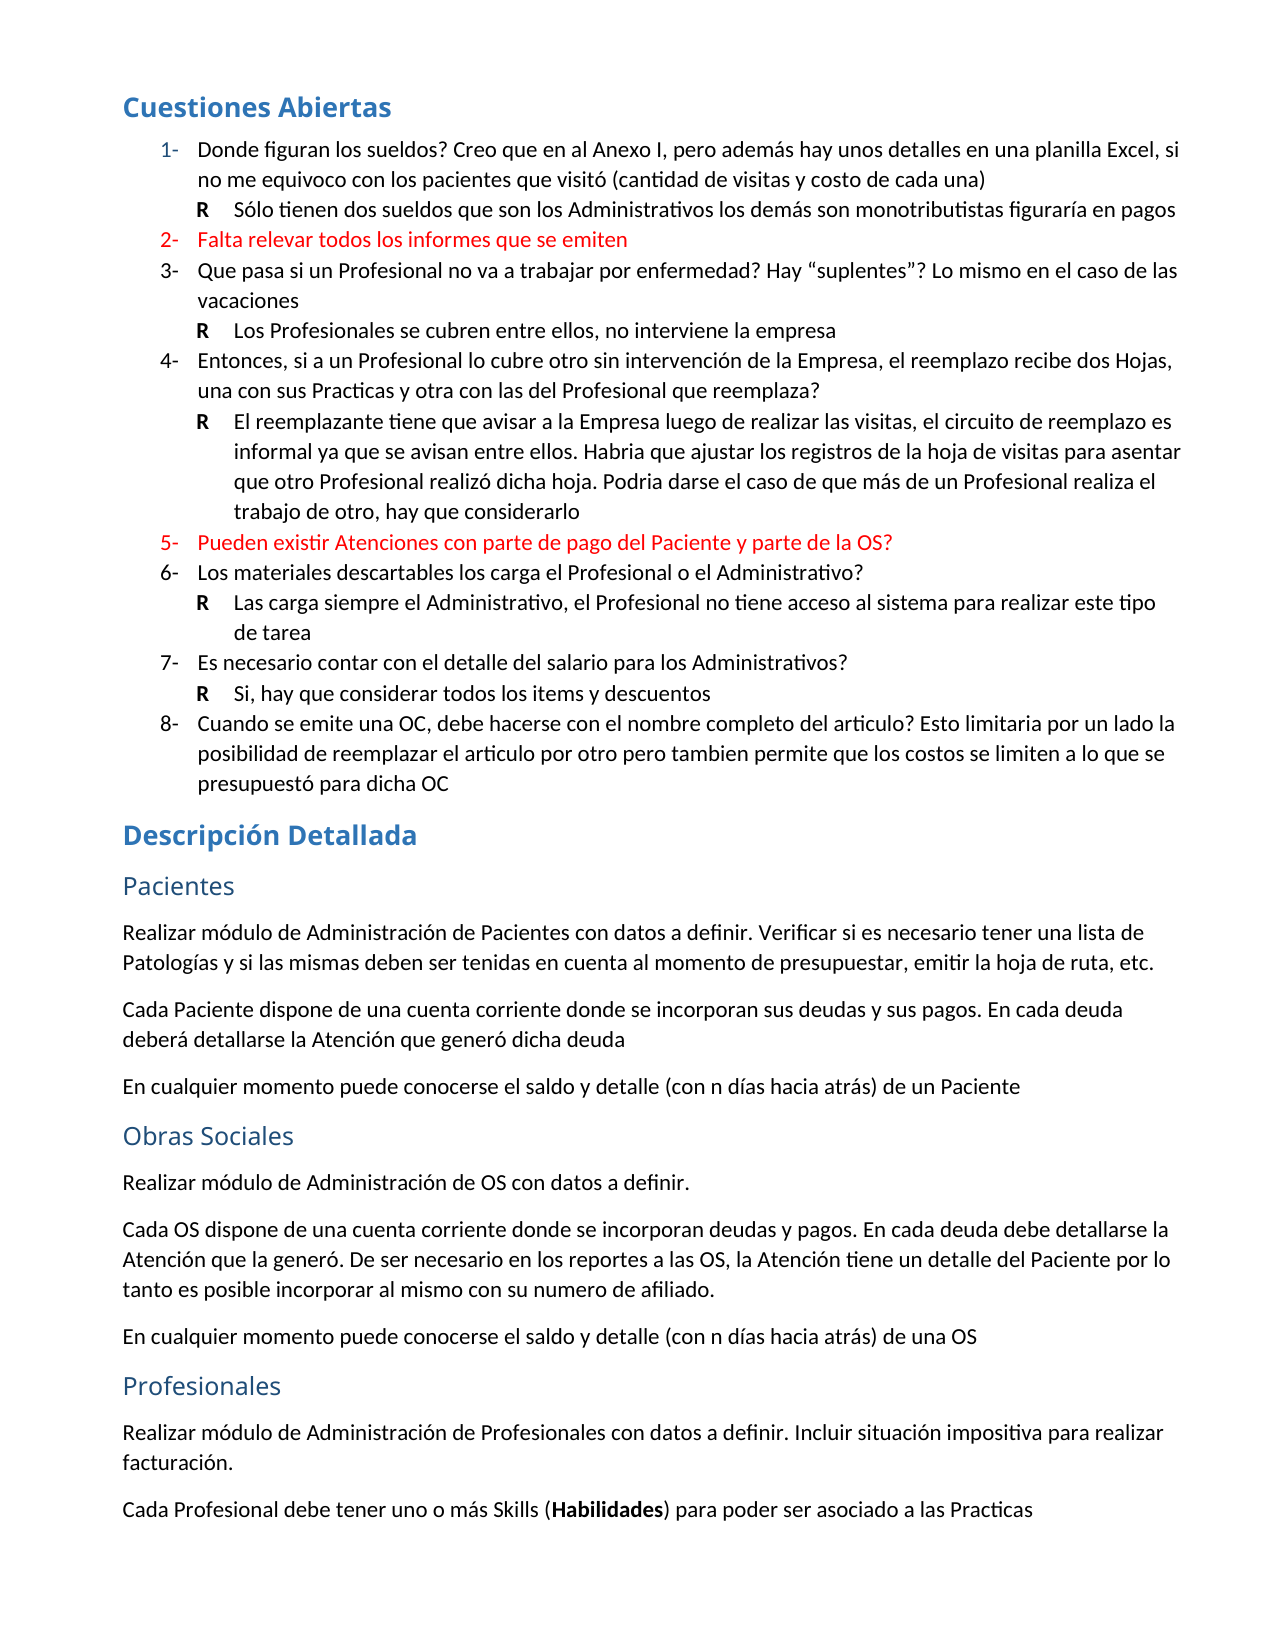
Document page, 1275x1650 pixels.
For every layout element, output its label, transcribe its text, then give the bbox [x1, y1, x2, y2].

subtitle Obras Sociales [122, 1119, 1185, 1153]
list Entonces, si a un Profesional lo cubre otro sin intervención de la Empresa, el reemplazo recibe dos Hojas, una con sus Practicas y otra con las del Profesional que reemplaza? [160, 346, 1185, 404]
subtitle Pacientes [122, 868, 1185, 902]
list Es necesario contar con el detalle del salario para los Administrativos? [160, 648, 1185, 676]
text Realizar módulo de Administración de Profesionales con datos a definir. Incluir situación impositiva para realizar facturación. [122, 1418, 1185, 1477]
subtitle Profesionales [122, 1369, 1185, 1403]
list Sólo tienen dos sueldos que son los Administrativos los demás son monotributistas figuraría en pagos [196, 195, 1185, 223]
text Realizar módulo de Administración de Pacientes con datos a definir. Verificar si es necesario tener una lista de Patologías y si las mismas deben ser tenidas en cuenta al momento de presupuestar, emitir la hoja de ruta, etc. [122, 918, 1185, 976]
text Cada Profesional debe tener uno o más Skills (Habilidades) para poder ser asociado a las Practicas [122, 1495, 1185, 1523]
list Los Profesionales se cubren entre ellos, no interviene la empresa [196, 316, 1185, 344]
text En cualquier momento puede conocerse el saldo y detalle (con n días hacia atrás) de un Paciente [122, 1072, 1185, 1100]
list Cuando se emite una OC, debe hacerse con el nombre completo del articulo? Esto limitaria por un lado la posibilidad de reemplazar el articulo por otro pero tambien permite que los costos se limiten a lo que se presupuestó para dicha OC [160, 709, 1185, 797]
list Falta relevar todos los informes que se emiten [160, 226, 1185, 253]
text Cada OS dispone de una cuenta corriente donde se incorporan deudas y pagos. En cada deuda debe detallarse la Atención que la generó. De ser necesario en los reportes a las OS, la Atención tiene un detalle del Paciente por lo tanto es posible incorporar al mismo con su numero de afiliado. [122, 1215, 1185, 1303]
subtitle Descripción Detallada [122, 816, 1185, 853]
list El reemplazante tiene que avisar a la Empresa luego de realizar las visitas, el circuito de reemplazo es informal ya que se avisan entre ellos. Habria que ajustar los registros de la hoja de visitas para asentar que otro Profesional realizó dicha hoja. Podria darse el caso de que más de un Profesional realiza el trabajo de otro, hay que considerarlo [196, 407, 1185, 525]
text En cualquier momento puede conocerse el saldo y detalle (con n días hacia atrás) de una OS [122, 1322, 1185, 1350]
list Las carga siempre el Administrativo, el Profesional no tiene acceso al sistema para realizar este tipo de tarea [196, 588, 1185, 646]
list Si, hay que considerar todos los items y descuentos [196, 679, 1185, 707]
list Donde figuran los sueldos? Creo que en al Anexo I, pero además hay unos detalles en una planilla Excel, si no me equivoco con los pacientes que visitó (cantidad de visitas y costo de cada una) [160, 135, 1185, 193]
text Realizar módulo de Administración de OS con datos a definir. [122, 1168, 1185, 1196]
text Cada Paciente dispone de una cuenta corriente donde se incorporan sus deudas y sus pagos. En cada deuda deberá detallarse la Atención que generó dicha deuda [122, 995, 1185, 1053]
subtitle Cuestiones Abiertas [122, 89, 1185, 126]
list Pueden existir Atenciones con parte de pago del Paciente y parte de la OS? [160, 528, 1185, 556]
list Que pasa si un Profesional no va a trabajar por enfermedad? Hay “suplentes”? Lo mismo en el caso de las vacaciones [160, 256, 1185, 314]
list Los materiales descartables los carga el Profesional o el Administrativo? [160, 558, 1185, 586]
